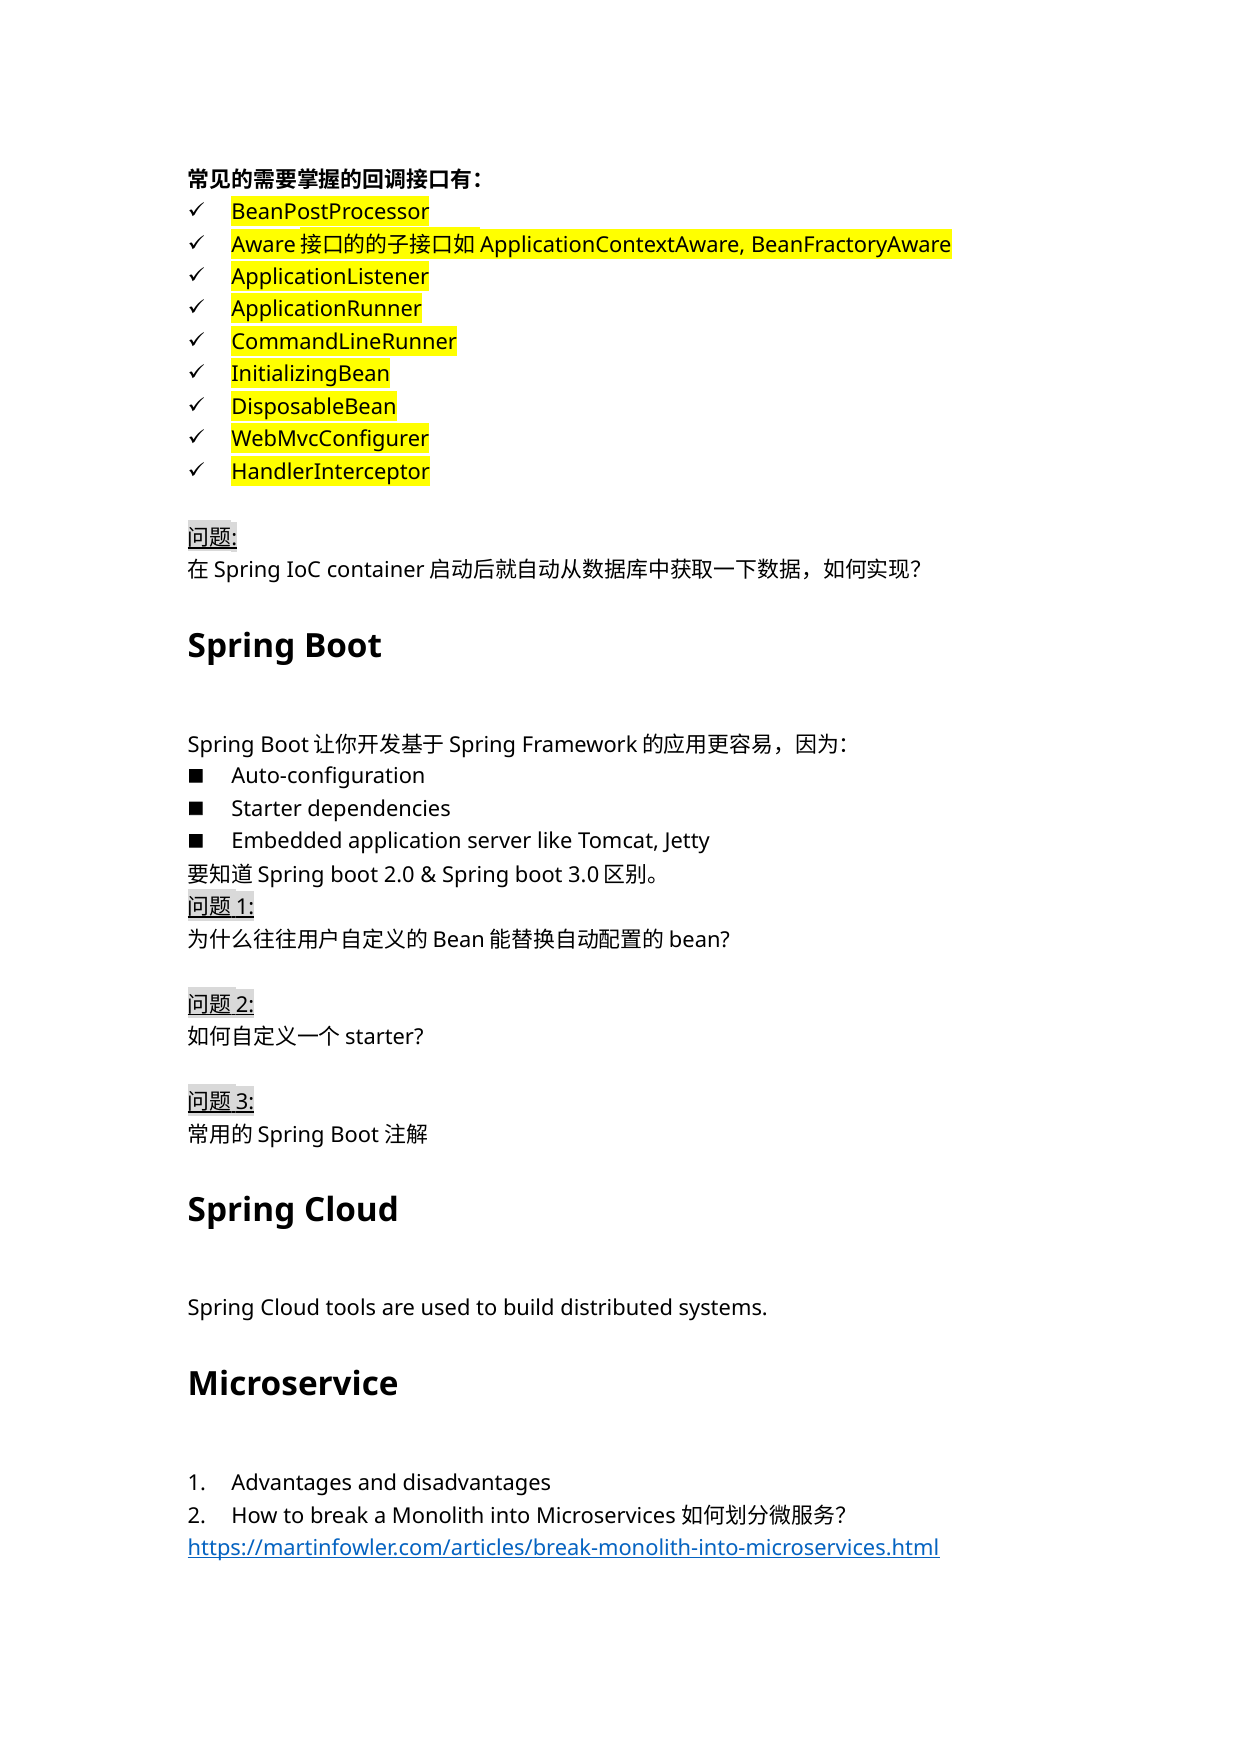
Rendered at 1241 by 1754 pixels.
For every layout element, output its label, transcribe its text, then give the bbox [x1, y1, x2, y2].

subtitle Microservice [187, 1350, 1053, 1415]
text Spring Boot让你开发基于Spring Framework的应用更容易，因为： [187, 726, 1053, 759]
list CommandLineRunner [187, 324, 1053, 357]
text 问题2: [187, 986, 1053, 1019]
text 要知道Spring boot 2.0 & Spring boot 3.0区别。 [187, 856, 1053, 889]
subtitle Spring Boot [187, 612, 1053, 677]
list How to break a Monolith into Microservices 如何划分微服务？ [187, 1498, 1053, 1530]
list Advantages and disadvantages [187, 1465, 1053, 1498]
list BeanPostProcessor [187, 194, 1053, 227]
text Spring Cloud tools are used to build distributed systems. [187, 1291, 1053, 1323]
list WebMvcConfigurer [187, 422, 1053, 454]
text 问题: [187, 519, 1053, 552]
list HandlerInterceptor [187, 454, 1053, 487]
list ApplicationRunner [187, 292, 1053, 324]
text 如何自定义一个starter? [187, 1019, 1053, 1051]
subtitle Spring Cloud [187, 1176, 1053, 1241]
text 问题1: [236, 889, 1053, 921]
list Auto-configuration [187, 759, 1053, 791]
list InitializingBean [187, 357, 1053, 389]
text 在Spring IoC container启动后就自动从数据库中获取一下数据，如何实现？ [187, 552, 1053, 584]
text 为什么往往用户自定义的Bean能替换自动配置的bean? [187, 921, 1053, 954]
text 常见的需要掌握的回调接口有： [187, 162, 1053, 194]
list Aware接口的的子接口如 ApplicationContextAware, BeanFractoryAware [480, 227, 1053, 259]
list Starter dependencies [187, 791, 1053, 824]
list Embedded application server like Tomcat, Jetty [187, 824, 1053, 856]
list DisposableBean [187, 389, 1053, 422]
text 问题3: [236, 1084, 1053, 1116]
text https://martinfowler.com/articles/break-monolith-into-microservices.html [187, 1530, 1053, 1563]
list ApplicationListener [187, 259, 1053, 292]
text 常用的Spring Boot 注解 [187, 1116, 1053, 1149]
